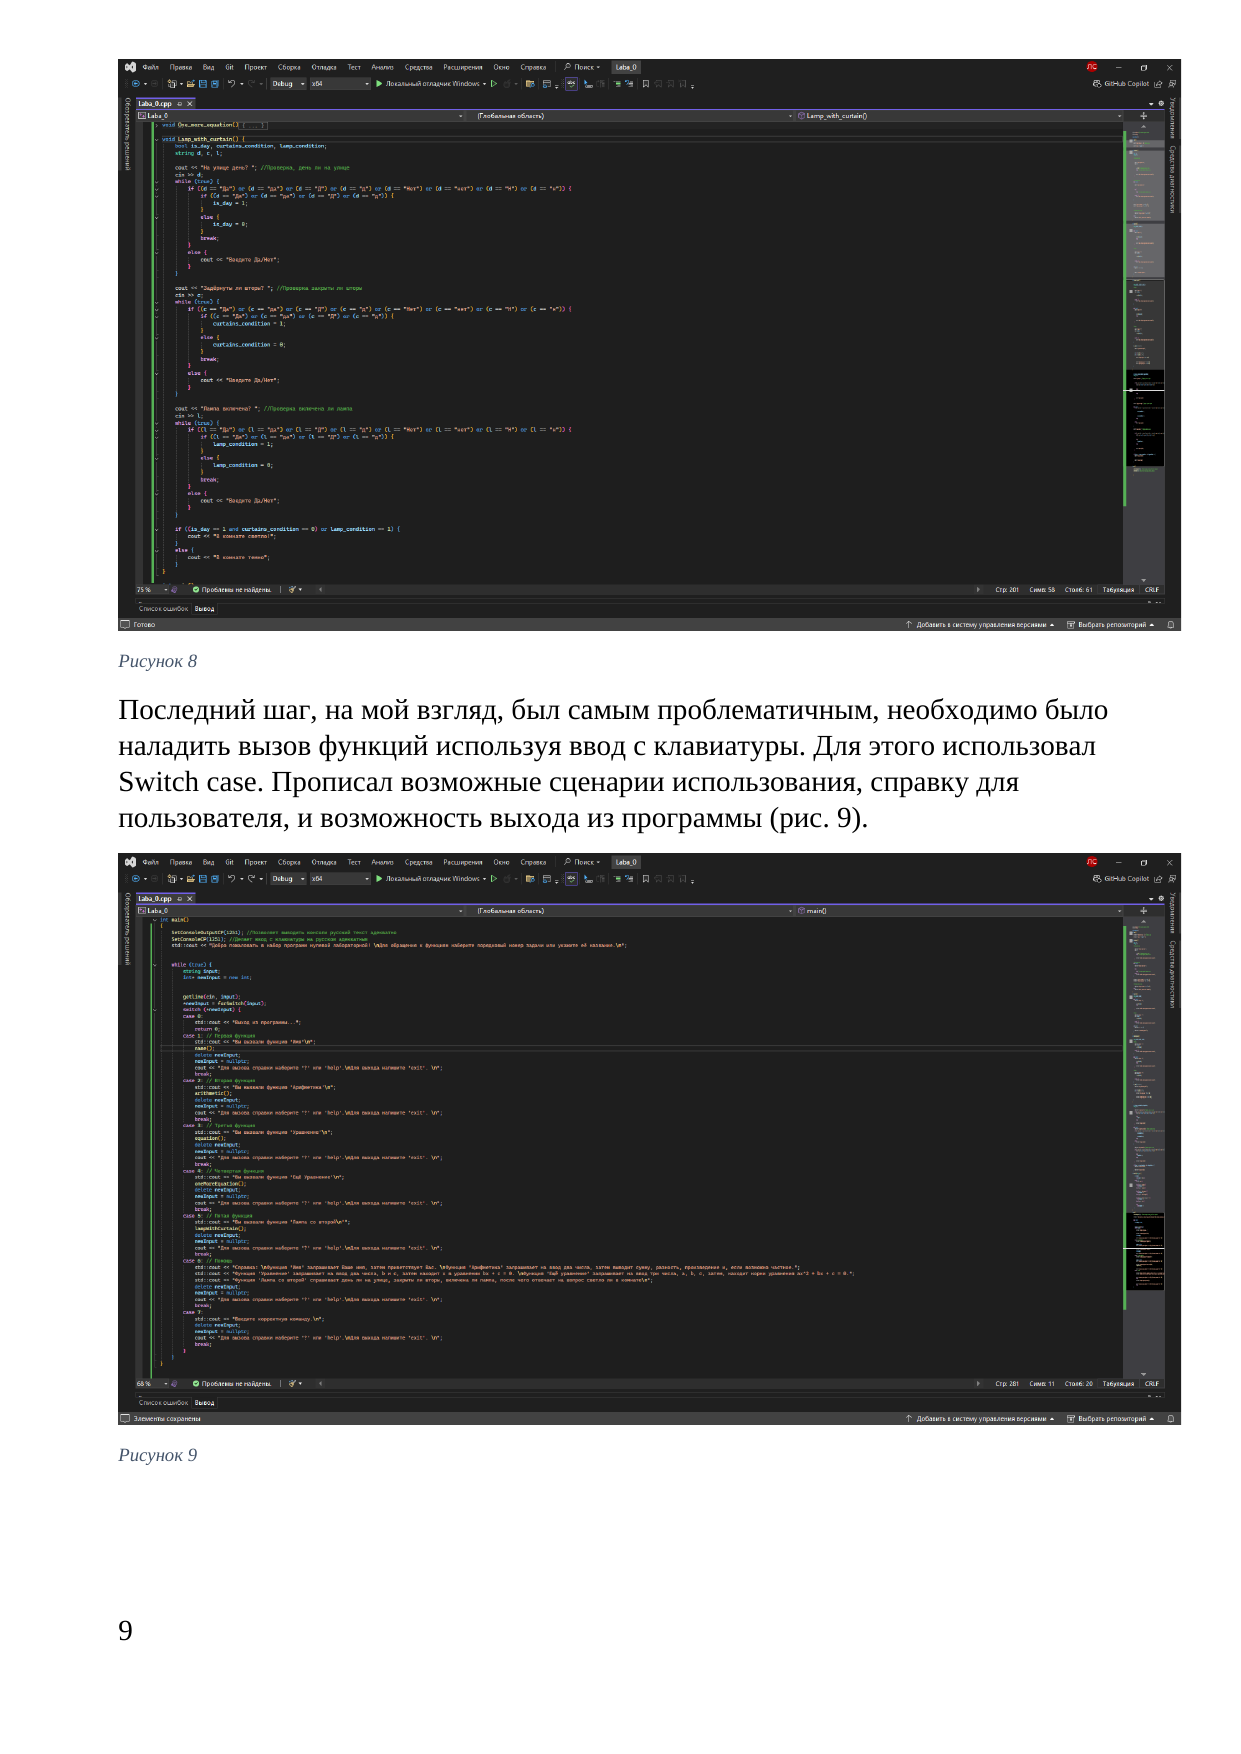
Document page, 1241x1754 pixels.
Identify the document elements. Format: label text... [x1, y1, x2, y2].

text Рисунок 8 [118, 650, 1181, 671]
picture [118, 59, 1182, 631]
text Последний шаг, на мой взгляд, был самым проблематичным, необходимо было наладить вызов функций используя ввод с клавиатуры. Для этого использовал Switch case. Прописал возможные сценарии использования, справку для пользователя, и возможность выхода из программы (рис. 9). [118, 692, 1181, 834]
picture [118, 853, 1182, 1425]
text Рисунок 9 [118, 1444, 1181, 1466]
